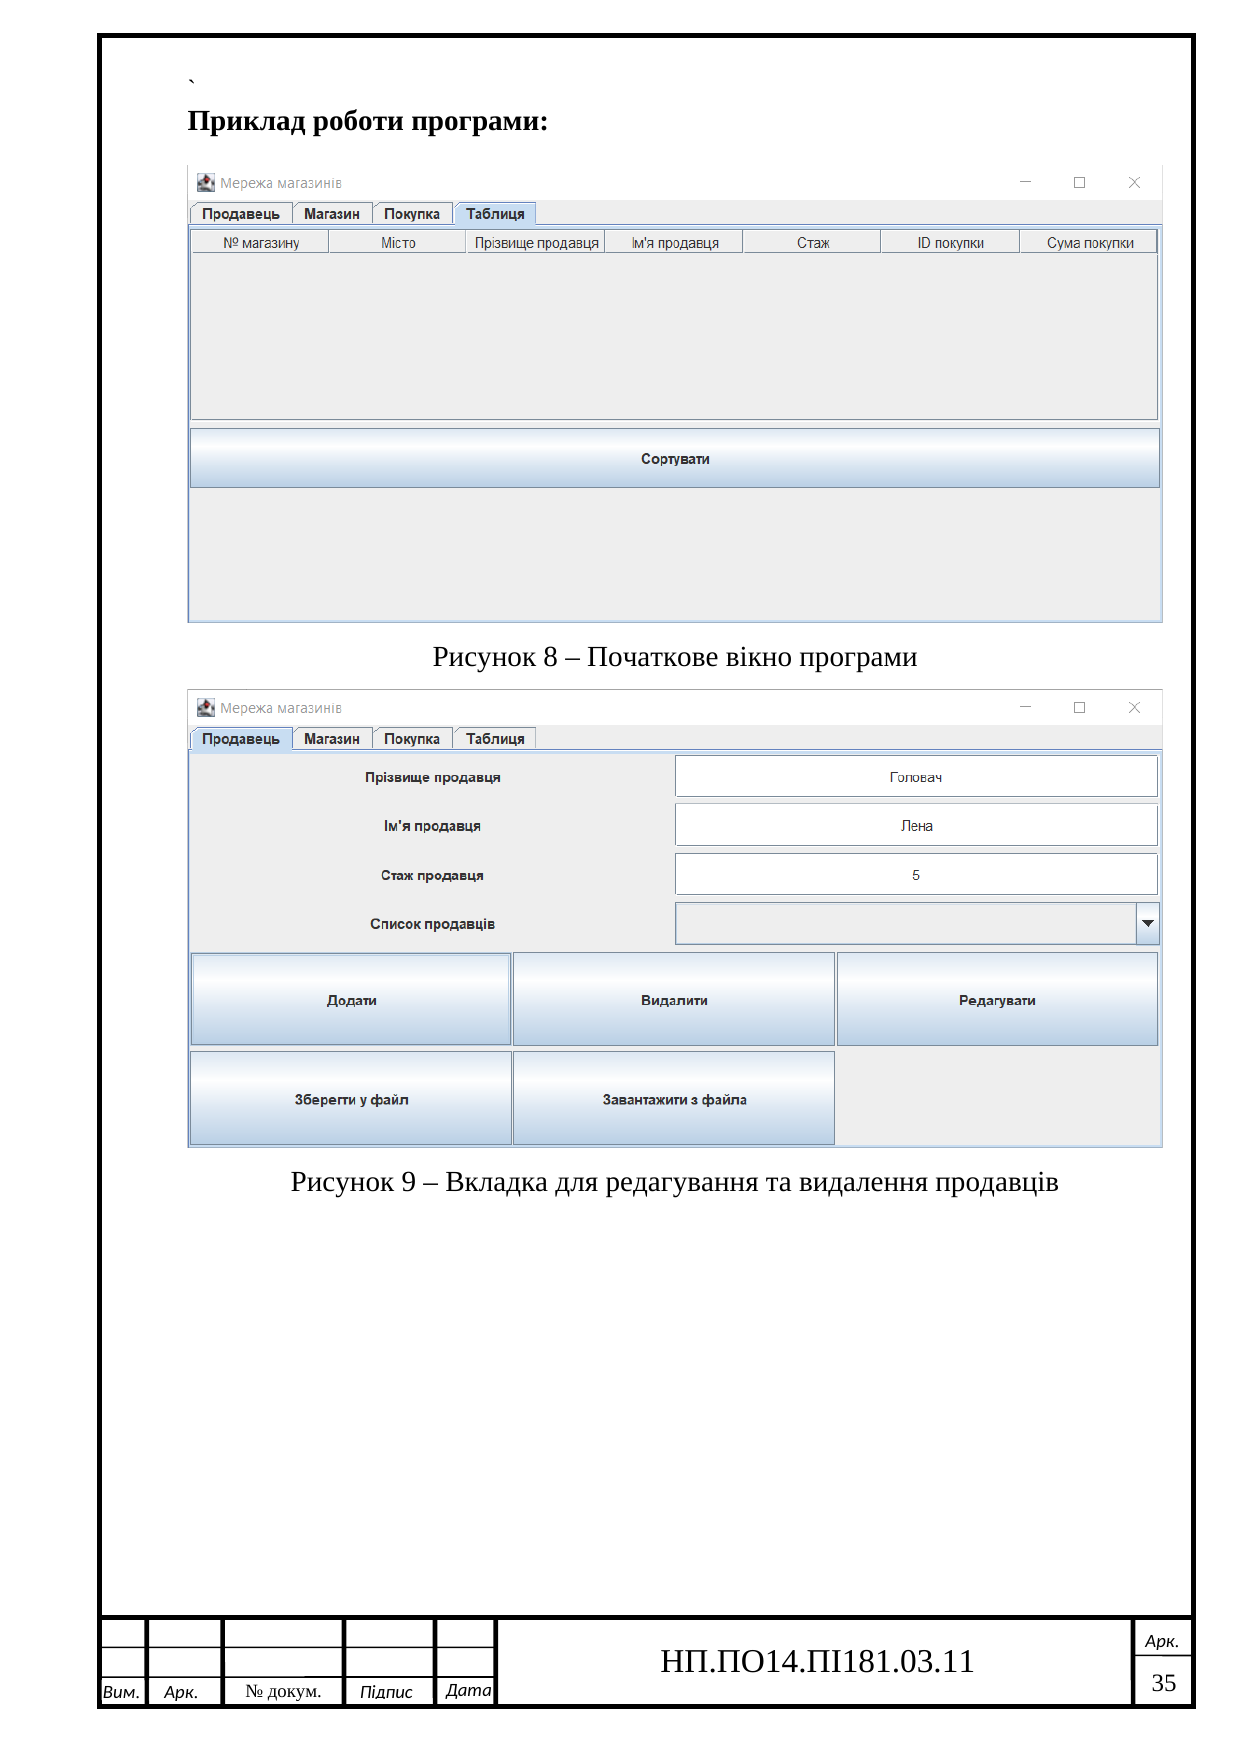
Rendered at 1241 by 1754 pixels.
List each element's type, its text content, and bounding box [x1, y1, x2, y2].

picture [187, 689, 1163, 1148]
text Рисунок 8 – Початкове вікно програми [187, 623, 1162, 673]
text Рисунок 9 – Вкладка для редагування та видалення продавців [187, 1148, 1162, 1198]
picture [187, 165, 1163, 623]
text Приклад роботи програми: [187, 103, 1162, 136]
